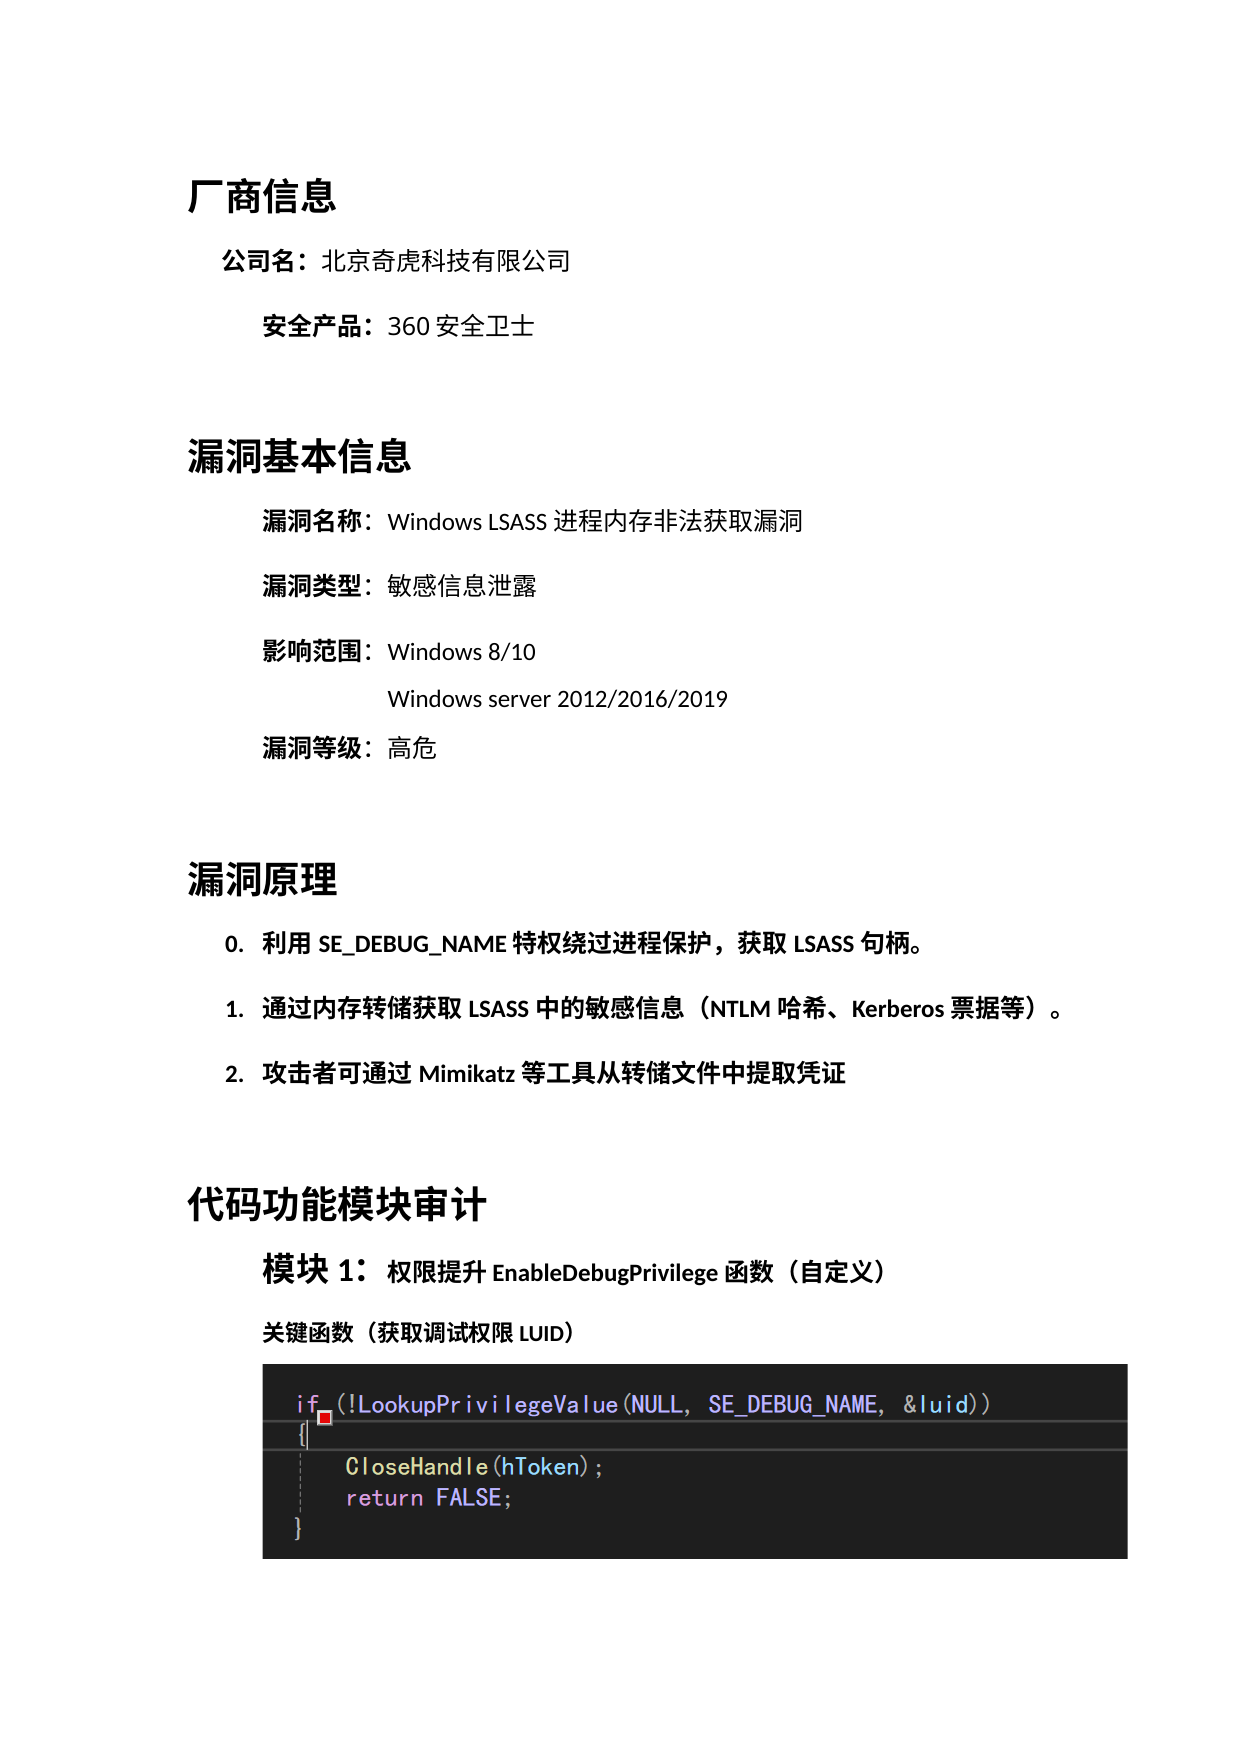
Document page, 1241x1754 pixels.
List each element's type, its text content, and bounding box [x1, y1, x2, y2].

text 影响范围：Windows 8/10 [262, 617, 1053, 682]
text 厂商信息 [187, 162, 1053, 227]
text 漏洞原理 [187, 844, 1053, 909]
text 模块 1：权限提升EnableDebugPrivilege 函数（自定义） [187, 1234, 1053, 1299]
picture [262, 1364, 1128, 1559]
list 攻击者可通过 Mimikatz 等工具从转储文件中提取凭证 [225, 1039, 1053, 1104]
text Windows server 2012/2016/2019 [337, 682, 1053, 714]
text 公司名：北京奇虎科技有限公司 [187, 227, 1053, 292]
text 关键函数（获取调试权限LUID） [187, 1299, 1053, 1364]
text 漏洞基本信息 [187, 422, 1053, 487]
text 安全产品：360安全卫士 [187, 292, 1053, 357]
text 漏洞名称：Windows LSASS 进程内存非法获取漏洞 [262, 487, 1053, 552]
list 利用 SE_DEBUG_NAME 特权绕过进程保护，获取 LSASS 句柄。 [225, 909, 1053, 974]
list 通过内存转储获取 LSASS 中的敏感信息（NTLM 哈希、Kerberos 票据等）。 [225, 974, 1053, 1039]
text 漏洞等级：高危 [262, 714, 1053, 779]
text 代码功能模块审计 [187, 1169, 1053, 1234]
text 漏洞类型：敏感信息泄露 [262, 552, 1053, 617]
